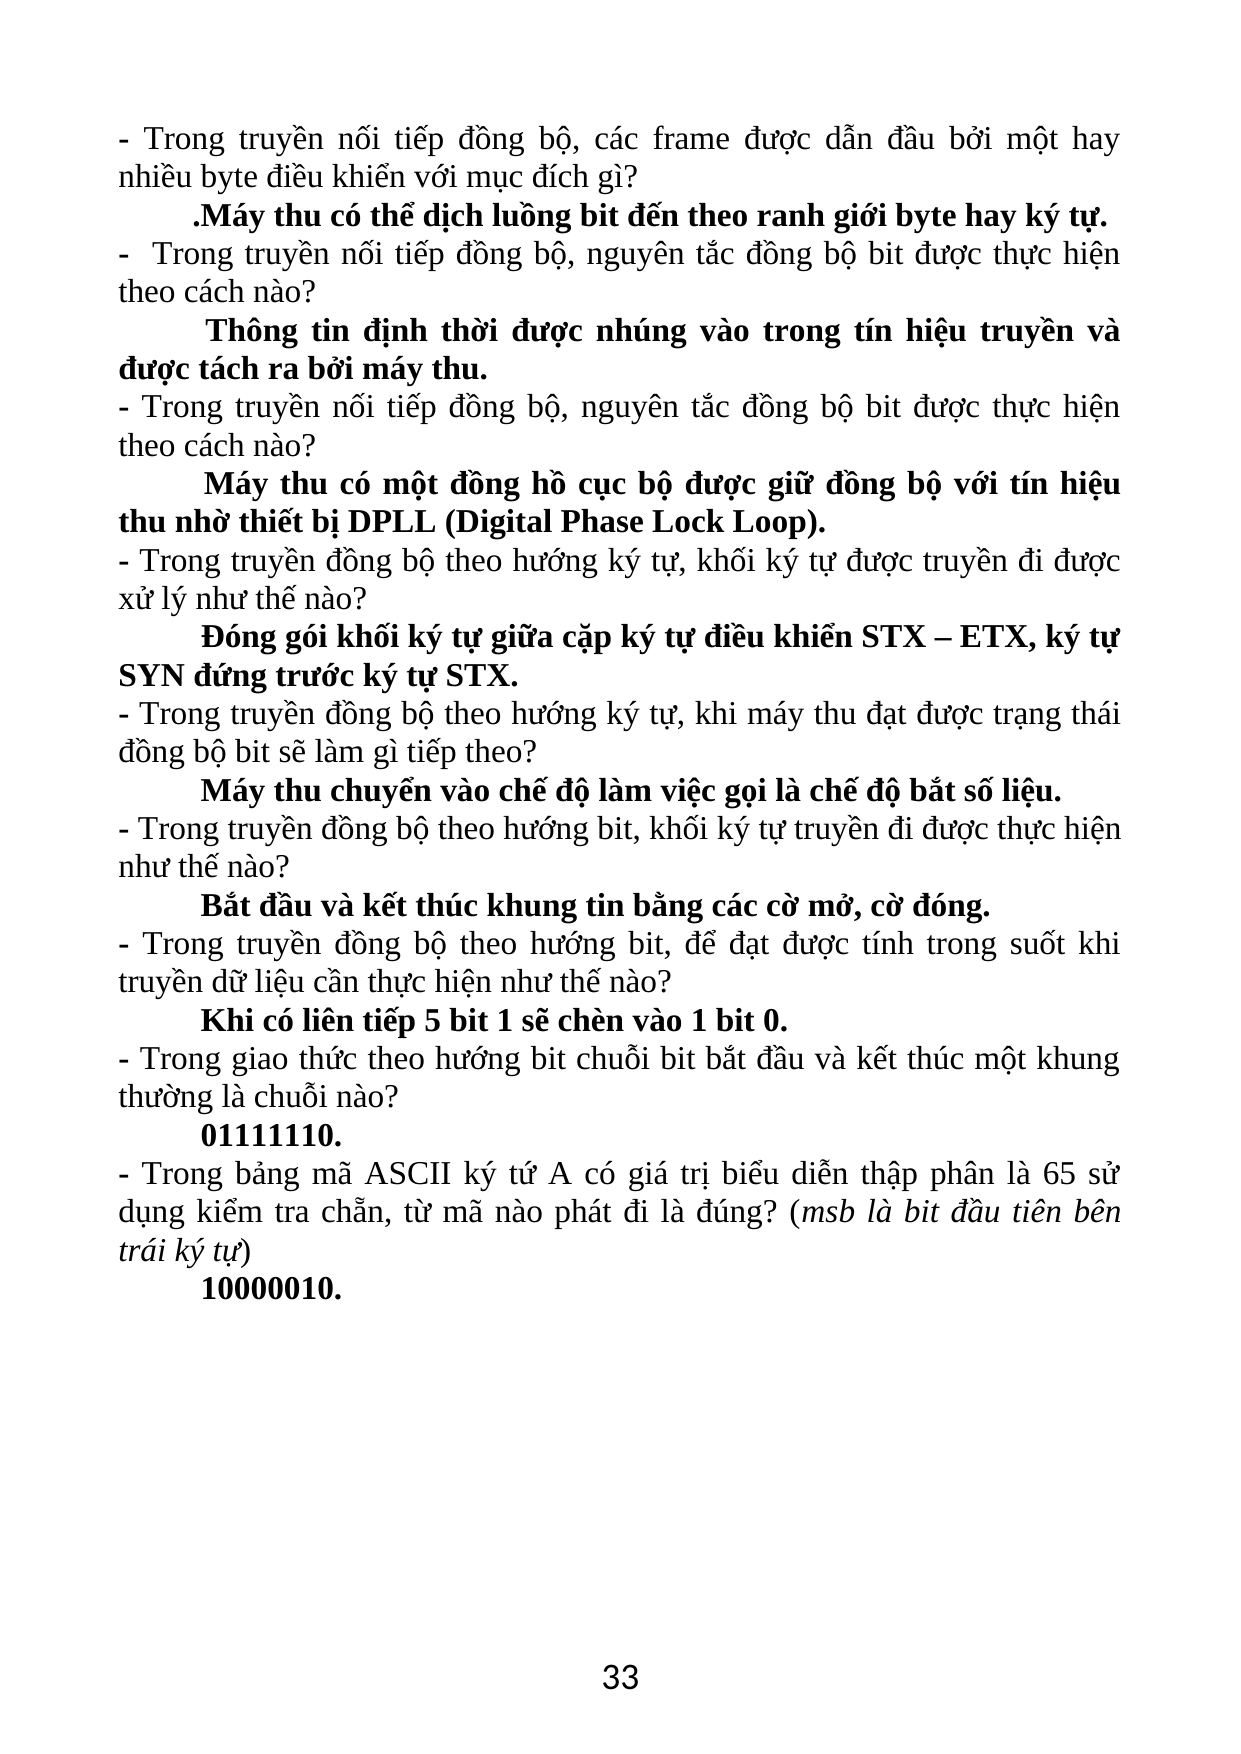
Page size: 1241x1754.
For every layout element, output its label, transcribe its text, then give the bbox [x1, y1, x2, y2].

text 10000010. [118, 1268, 1122, 1306]
text - Trong truyền nối tiếp đồng bộ, các frame được dẫn đầu bởi một hay nhiều byte điều khiển với mục đích gì? [118, 118, 1122, 195]
text - Trong truyền đồng bộ theo hướng bit, để đạt được tính trong suốt khi truyền dữ liệu cần thực hiện như thế nào? [118, 923, 1122, 1000]
text - Trong truyền đồng bộ theo hướng bit, khối ký tự truyền đi được thực hiện như thế nào? [118, 808, 1122, 885]
text 01111110. [118, 1115, 1122, 1153]
text - Trong truyền nối tiếp đồng bộ, nguyên tắc đồng bộ bit được thực hiện theo cách nào? [118, 233, 1122, 310]
text - Trong truyền đồng bộ theo hướng ký tự, khối ký tự được truyền đi được xử lý như thế nào? [118, 540, 1122, 616]
text - Trong giao thức theo hướng bit chuỗi bit bắt đầu và kết thúc một khung thường là chuỗi nào? [118, 1038, 1122, 1115]
text Thông tin định thời được nhúng vào trong tín hiệu truyền và được tách ra bởi máy thu. [118, 310, 1122, 386]
text Bắt đầu và kết thúc khung tin bằng các cờ mở, cờ đóng. [118, 885, 1122, 923]
text Khi có liên tiếp 5 bit 1 sẽ chèn vào 1 bit 0. [118, 1000, 1122, 1038]
text - Trong bảng mã ASCII ký tứ A có giá trị biểu diễn thập phân là 65 sử dụng kiểm tra chẵn, từ mã nào phát đi là đúng? (msb là bit đầu tiên bên trái ký tự) [118, 1153, 1122, 1268]
text Máy thu có một đồng hồ cục bộ được giữ đồng bộ với tín hiệu thu nhờ thiết bị DPLL (Digital Phase Lock Loop). [118, 463, 1122, 540]
text Đóng gói khối ký tự giữa cặp ký tự điều khiển STX – ETX, ký tự SYN đứng trước ký tự STX. [118, 616, 1122, 693]
text - Trong truyền đồng bộ theo hướng ký tự, khi máy thu đạt được trạng thái đồng bộ bit sẽ làm gì tiếp theo? [118, 693, 1122, 770]
text - Trong truyền nối tiếp đồng bộ, nguyên tắc đồng bộ bit được thực hiện theo cách nào? [118, 386, 1122, 463]
text Máy thu chuyển vào chế độ làm việc gọi là chế độ bắt số liệu. [118, 770, 1122, 808]
text .Máy thu có thể dịch luồng bit đến theo ranh giới byte hay ký tự. [118, 195, 1122, 233]
